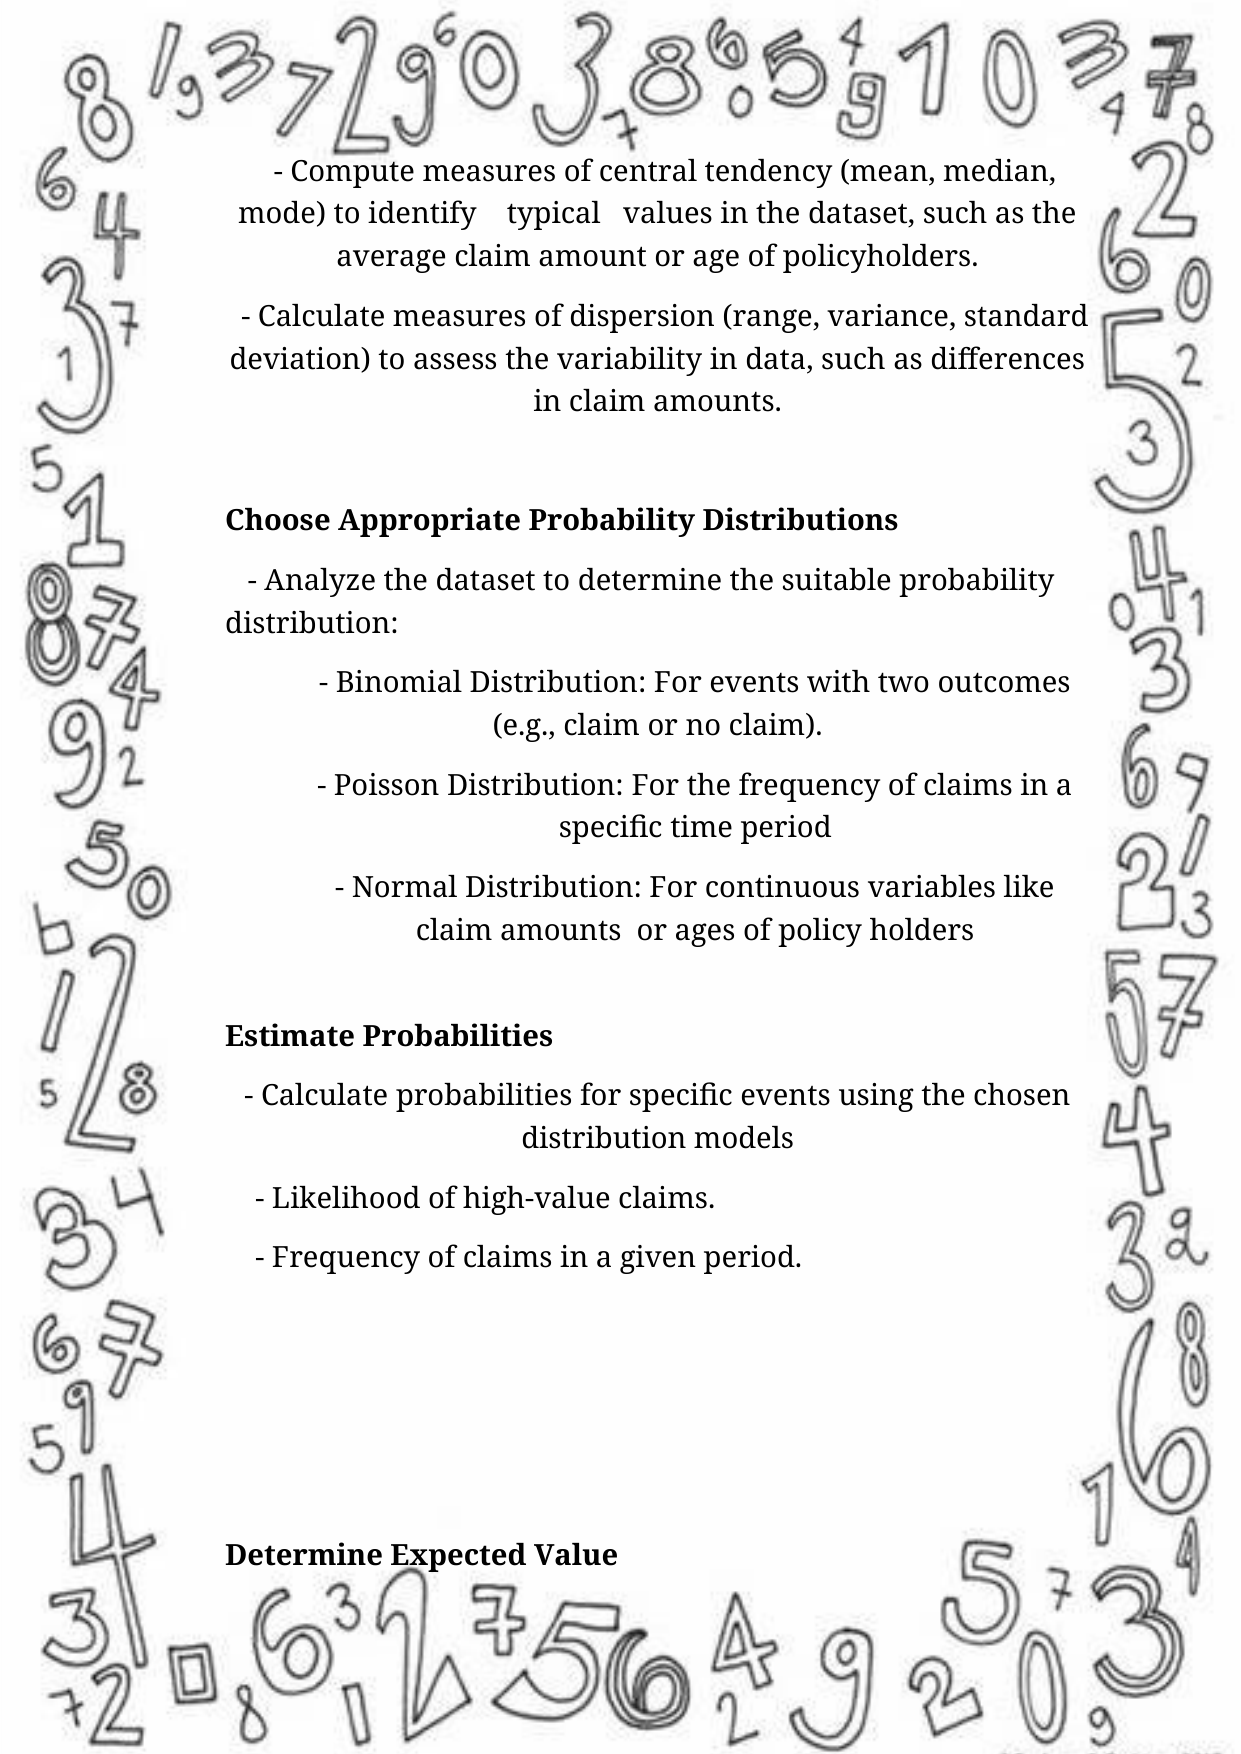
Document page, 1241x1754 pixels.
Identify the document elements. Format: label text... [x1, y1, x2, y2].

text - Calculate probabilities for specific events using the chosen distribution models [225, 1075, 1090, 1157]
text - Poisson Distribution: For the frequency of claims in a specific time period [300, 764, 1090, 846]
text - Analyze the dataset to determine the suitable probability distribution: [225, 559, 1090, 642]
text - Normal Distribution: For continuous variables like claim amounts or ages of policy holders [300, 866, 1090, 948]
text Determine Expected Value [150, 1534, 1090, 1573]
text - Binomial Distribution: For events with two outcomes (e.g., claim or no claim). [225, 661, 1090, 744]
text Choose Appropriate Probability Distributions [225, 500, 1090, 539]
text - Frequency of claims in a given period. [225, 1236, 1090, 1276]
text - Compute measures of central tendency (mean, median, mode) to identify typical values in the dataset, such as the average claim amount or age of policyholders. [225, 150, 1090, 275]
text - Calculate measures of dispersion (range, variance, standard deviation) to assess the variability in data, such as differences in claim amounts. [225, 295, 1090, 420]
text Estimate Probabilities [225, 1015, 1090, 1055]
text - Likelihood of high-value claims. [225, 1177, 1090, 1217]
